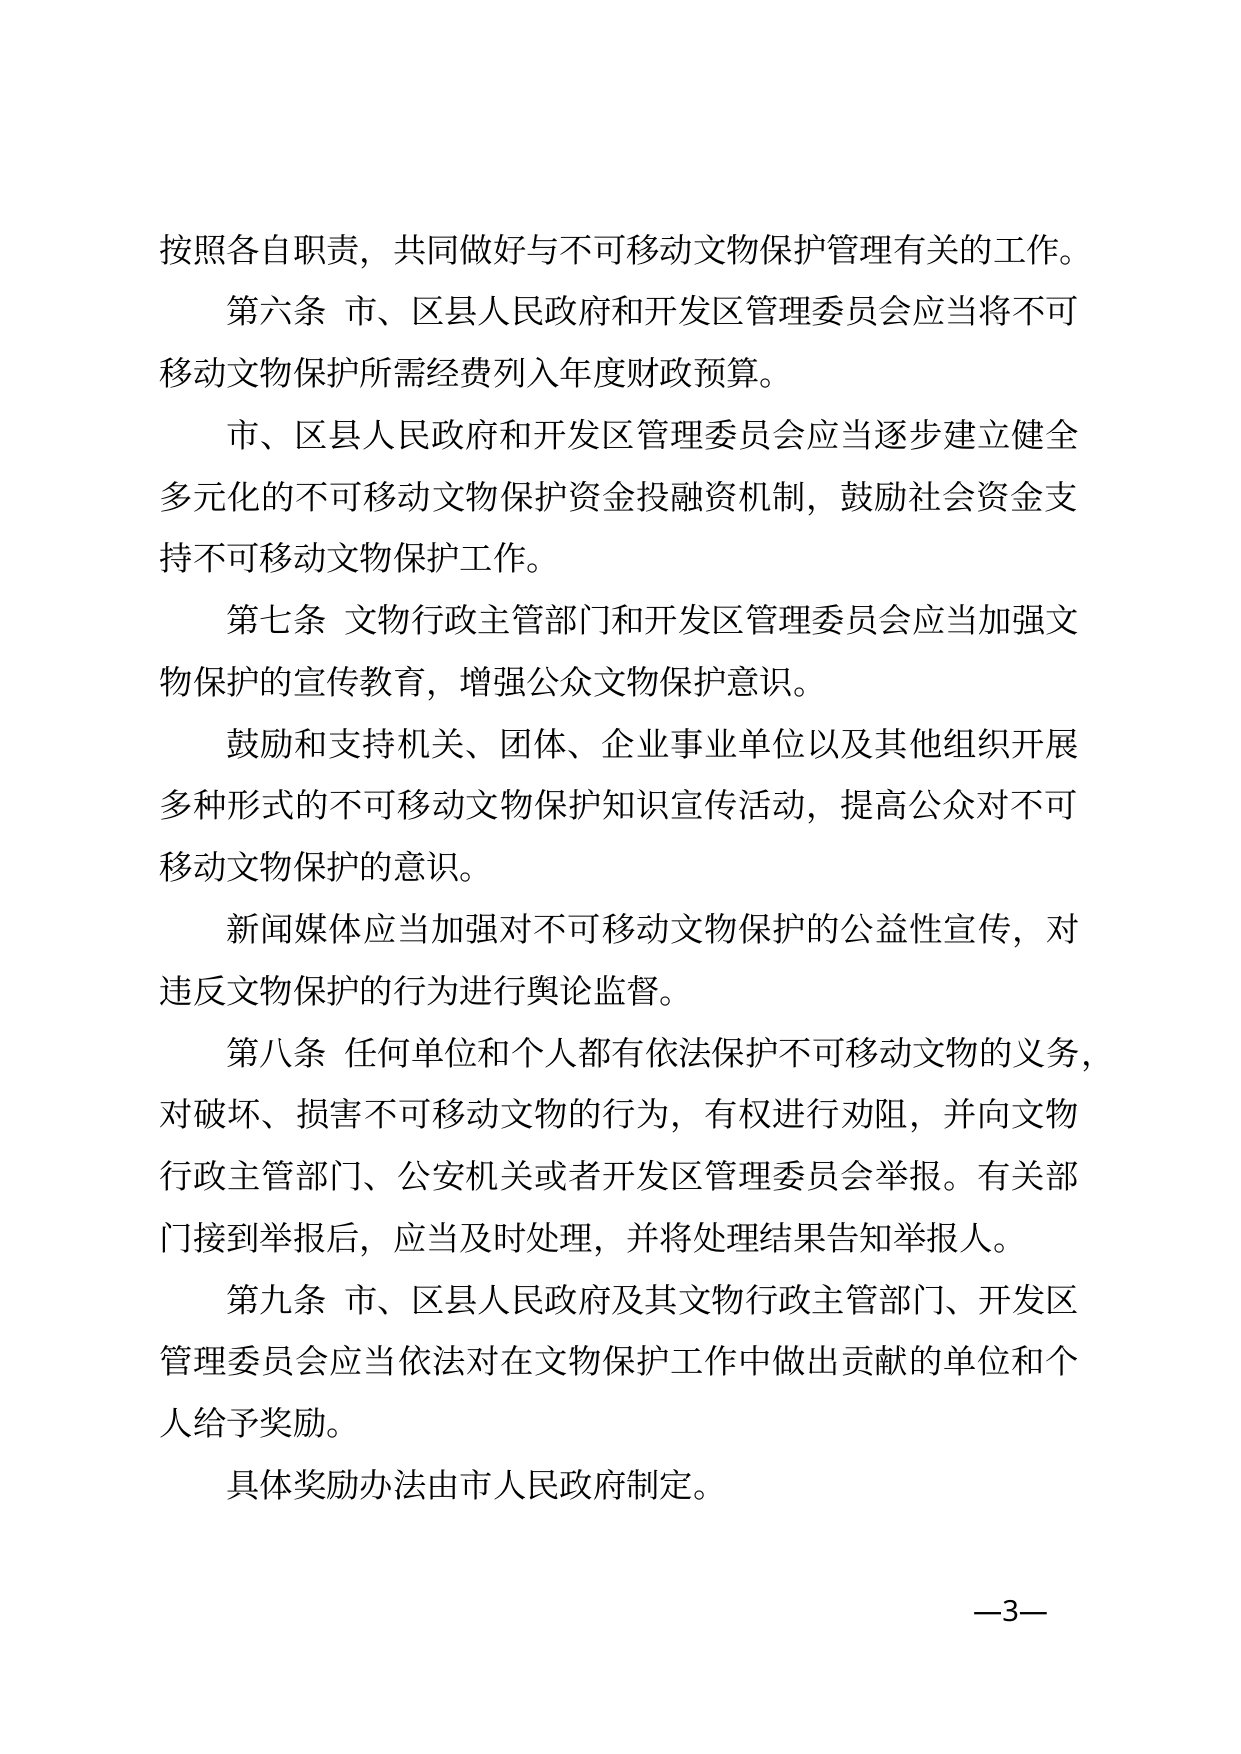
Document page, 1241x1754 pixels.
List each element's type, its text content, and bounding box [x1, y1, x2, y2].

text 鼓励和支持机关、团体、企业事业单位以及其他组织开展多种形式的不可移动文物保护知识宣传活动，提高公众对不可移动文物保护的意识。 [159, 707, 1081, 892]
text 第九条 市、区县人民政府及其文物行政主管部门、开发区管理委员会应当依法对在文物保护工作中做出贡献的单位和个人给予奖励。 [159, 1263, 1081, 1448]
text 新闻媒体应当加强对不可移动文物保护的公益性宣传，对违反文物保护的行为进行舆论监督。 [159, 892, 1081, 1016]
text 市、区县人民政府和开发区管理委员会应当逐步建立健全多元化的不可移动文物保护资金投融资机制，鼓励社会资金支持不可移动文物保护工作。 [159, 398, 1081, 583]
text 第六条 市、区县人民政府和开发区管理委员会应当将不可移动文物保护所需经费列入年度财政预算。 [159, 274, 1081, 398]
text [159, 213, 1081, 274]
text 具体奖励办法由市人民政府制定。 [159, 1448, 1081, 1510]
text 第七条 文物行政主管部门和开发区管理委员会应当加强文物保护的宣传教育，增强公众文物保护意识。 [159, 583, 1081, 707]
text 第八条 任何单位和个人都有依法保护不可移动文物的义务，对破坏、损害不可移动文物的行为，有权进行劝阻，并向文物行政主管部门、公安机关或者开发区管理委员会举报。有关部门接到举报后，应当及时处理，并将处理结果告知举报人。 [159, 1016, 1081, 1263]
